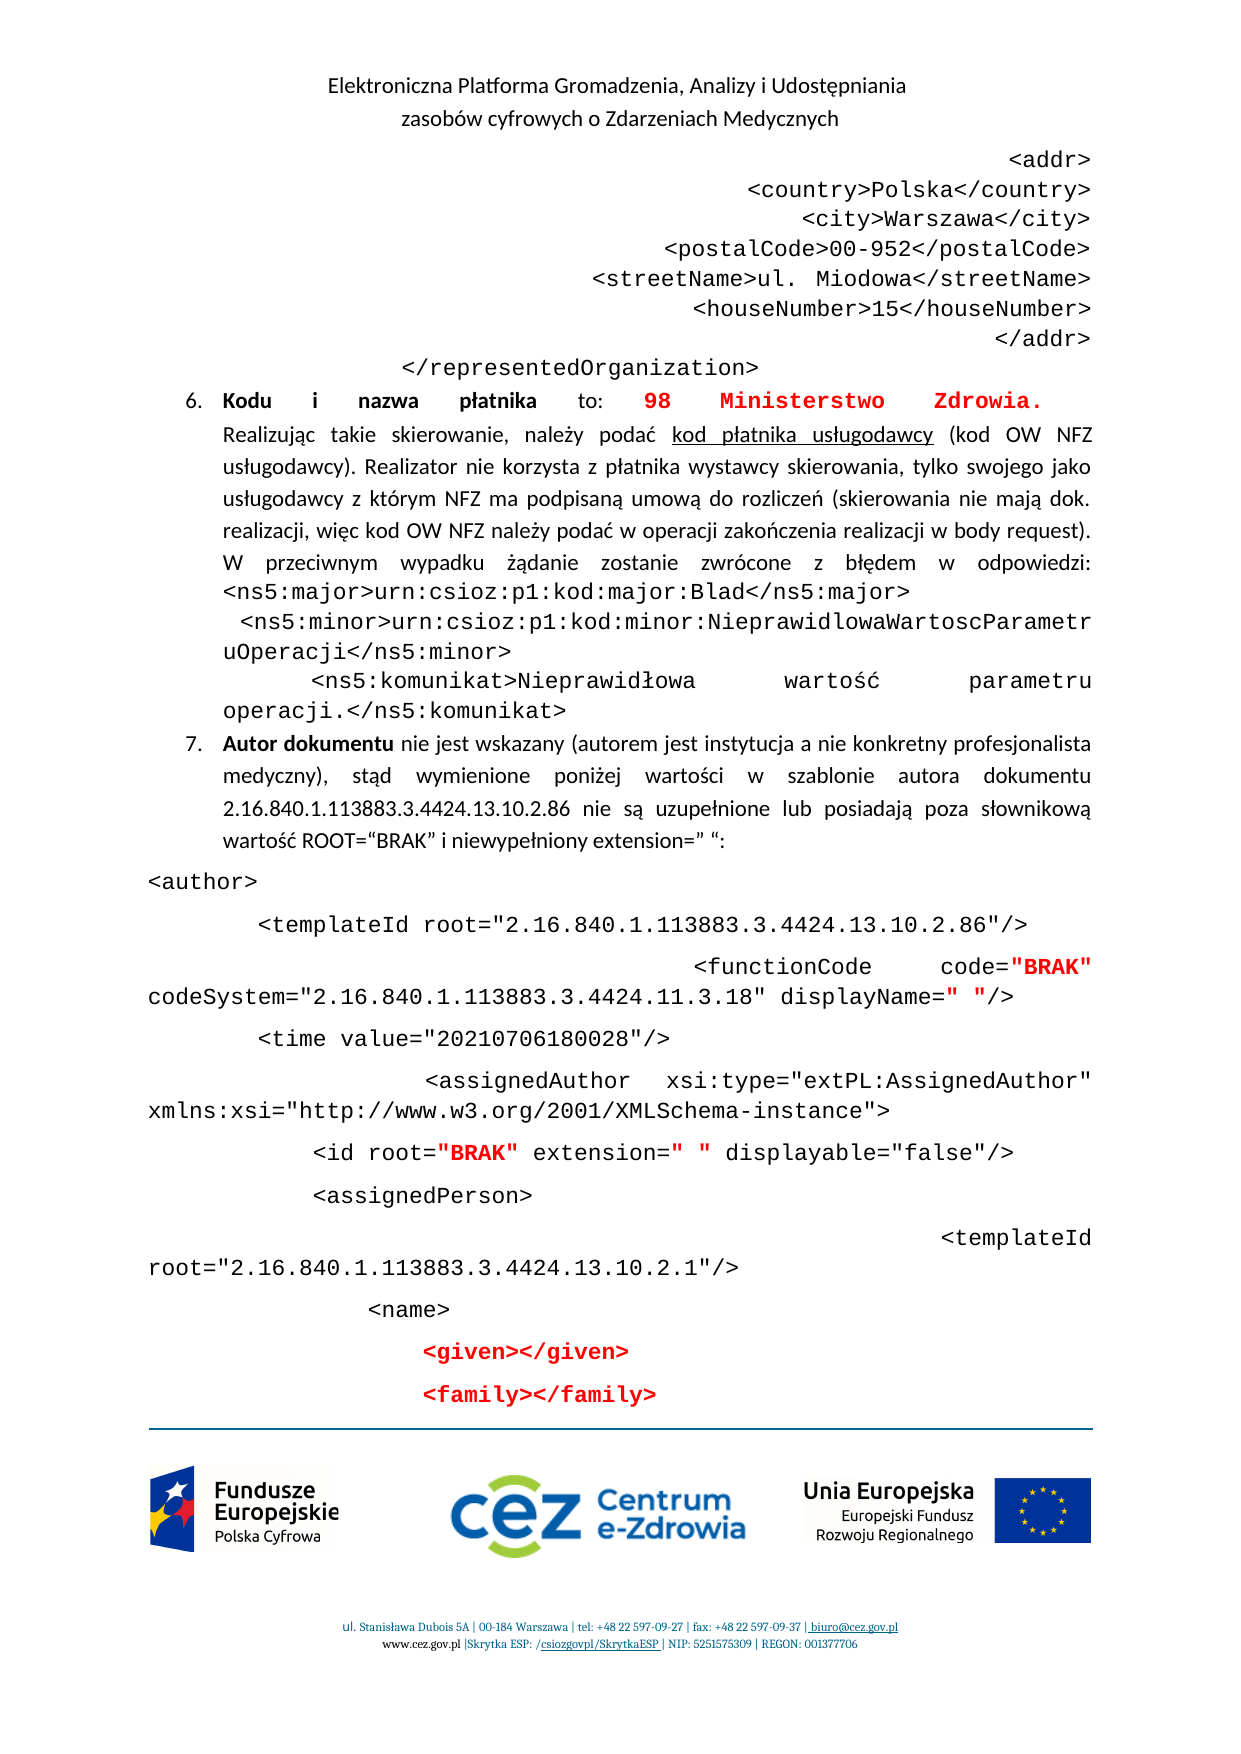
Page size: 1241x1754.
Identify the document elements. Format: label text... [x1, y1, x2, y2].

picture [343, 1624, 349, 1631]
picture [147, 1464, 339, 1552]
picture [624, 1639, 638, 1648]
text <templateId root="2.16.840.1.113883.3.4424.13.10.2.86"/> [148, 913, 1092, 939]
picture [456, 1623, 461, 1631]
picture [811, 1640, 821, 1648]
picture [532, 1625, 542, 1631]
picture [868, 1624, 879, 1631]
picture [445, 1625, 453, 1631]
picture [382, 1625, 390, 1631]
picture [561, 1641, 572, 1649]
picture [365, 1624, 373, 1631]
picture [510, 1640, 521, 1648]
text <functionCode code="BRAK" codeSystem="2.16.840.1.113883.3.4424.11.3.18" displayName=" "/> [148, 955, 1092, 1011]
text <templateId root="2.16.840.1.113883.3.4424.13.10.2.1"/> [148, 1226, 1092, 1282]
picture [541, 1642, 554, 1648]
picture [646, 1640, 656, 1648]
picture [783, 1640, 797, 1648]
picture [447, 1474, 749, 1558]
text <author> [148, 871, 1092, 897]
text <id root="BRAK" extension=" " displayable="false"/> [148, 1142, 1092, 1168]
picture [542, 1625, 552, 1631]
picture [554, 1625, 567, 1631]
picture [789, 1623, 794, 1631]
picture [668, 1640, 676, 1648]
picture [603, 1623, 615, 1631]
picture [655, 1623, 661, 1631]
picture [779, 1623, 785, 1631]
picture [839, 1640, 844, 1648]
picture [850, 1625, 859, 1631]
picture [711, 1642, 720, 1648]
picture [839, 1623, 848, 1631]
picture [827, 1625, 838, 1631]
text <family></family> [148, 1383, 1092, 1409]
picture [845, 1640, 857, 1648]
picture [417, 1623, 423, 1631]
picture [757, 1623, 767, 1631]
text <name> [148, 1298, 1092, 1324]
picture [888, 1625, 895, 1631]
picture [803, 1476, 1091, 1543]
picture [740, 1640, 749, 1648]
picture [772, 1623, 778, 1631]
picture [473, 1639, 480, 1648]
list Autor dokumentu nie jest wskazany (autorem jest instytucja a nie konkretny profesjonalista medyczny), stąd wymienione poniżej wartości w szablonie autora dokumentu 2.16.840.1.113883.3.4424.13.10.2.86 nie są uzupełnione lub posiadają poza słownikową wartość ROOT=“BRAK” i niewypełniony extension=” “: [185, 729, 1092, 854]
list Kodu i nazwa płatnika to: 98 Ministerstwo Zdrowia. Realizując takie skierowanie, należy podać kod płatnika usługodawcy (kod OW NFZ usługodawcy). Realizator nie korzysta z płatnika wystawcy skierowania, tylko swojego jako usługodawcy z którym NFZ ma podpisaną umową do rozliczeń (skierowania nie mają dok. realizacji, więc kod OW NFZ należy podać w operacji zakończenia realizacji w body request). W przeciwnym wypadku żądanie zostanie zwrócone z błędem w odpowiedzi: <ns5:major>urn:csioz:p1:kod:major:Blad</ns5:major> <ns5:minor>urn:csioz:p1:kod:minor:NieprawidlowaWartoscParametruOperacji</ns5:minor> <ns5:komunikat>Nieprawidłowa wartość parametru operacji.</ns5:komunikat> [185, 386, 1092, 726]
text <assignedPerson> [148, 1184, 1092, 1210]
picture [681, 1640, 687, 1648]
picture [639, 1623, 645, 1631]
picture [805, 1640, 810, 1648]
picture [633, 1623, 638, 1631]
picture [606, 1639, 611, 1648]
picture [479, 1623, 485, 1631]
picture [401, 1625, 413, 1631]
text <given></given> [148, 1341, 1092, 1367]
picture [536, 1640, 540, 1650]
picture [833, 1640, 838, 1648]
text <time value="20210706180028"/> [148, 1027, 1092, 1053]
picture [765, 1640, 775, 1648]
picture [721, 1623, 727, 1631]
picture [486, 1623, 491, 1631]
picture [662, 1623, 667, 1631]
text <assignedAuthor xsi:type="extPL:AssignedAuthor" xmlns:xsi="http://www.w3.org/2001/XMLSchema-instance"> [148, 1069, 1092, 1125]
